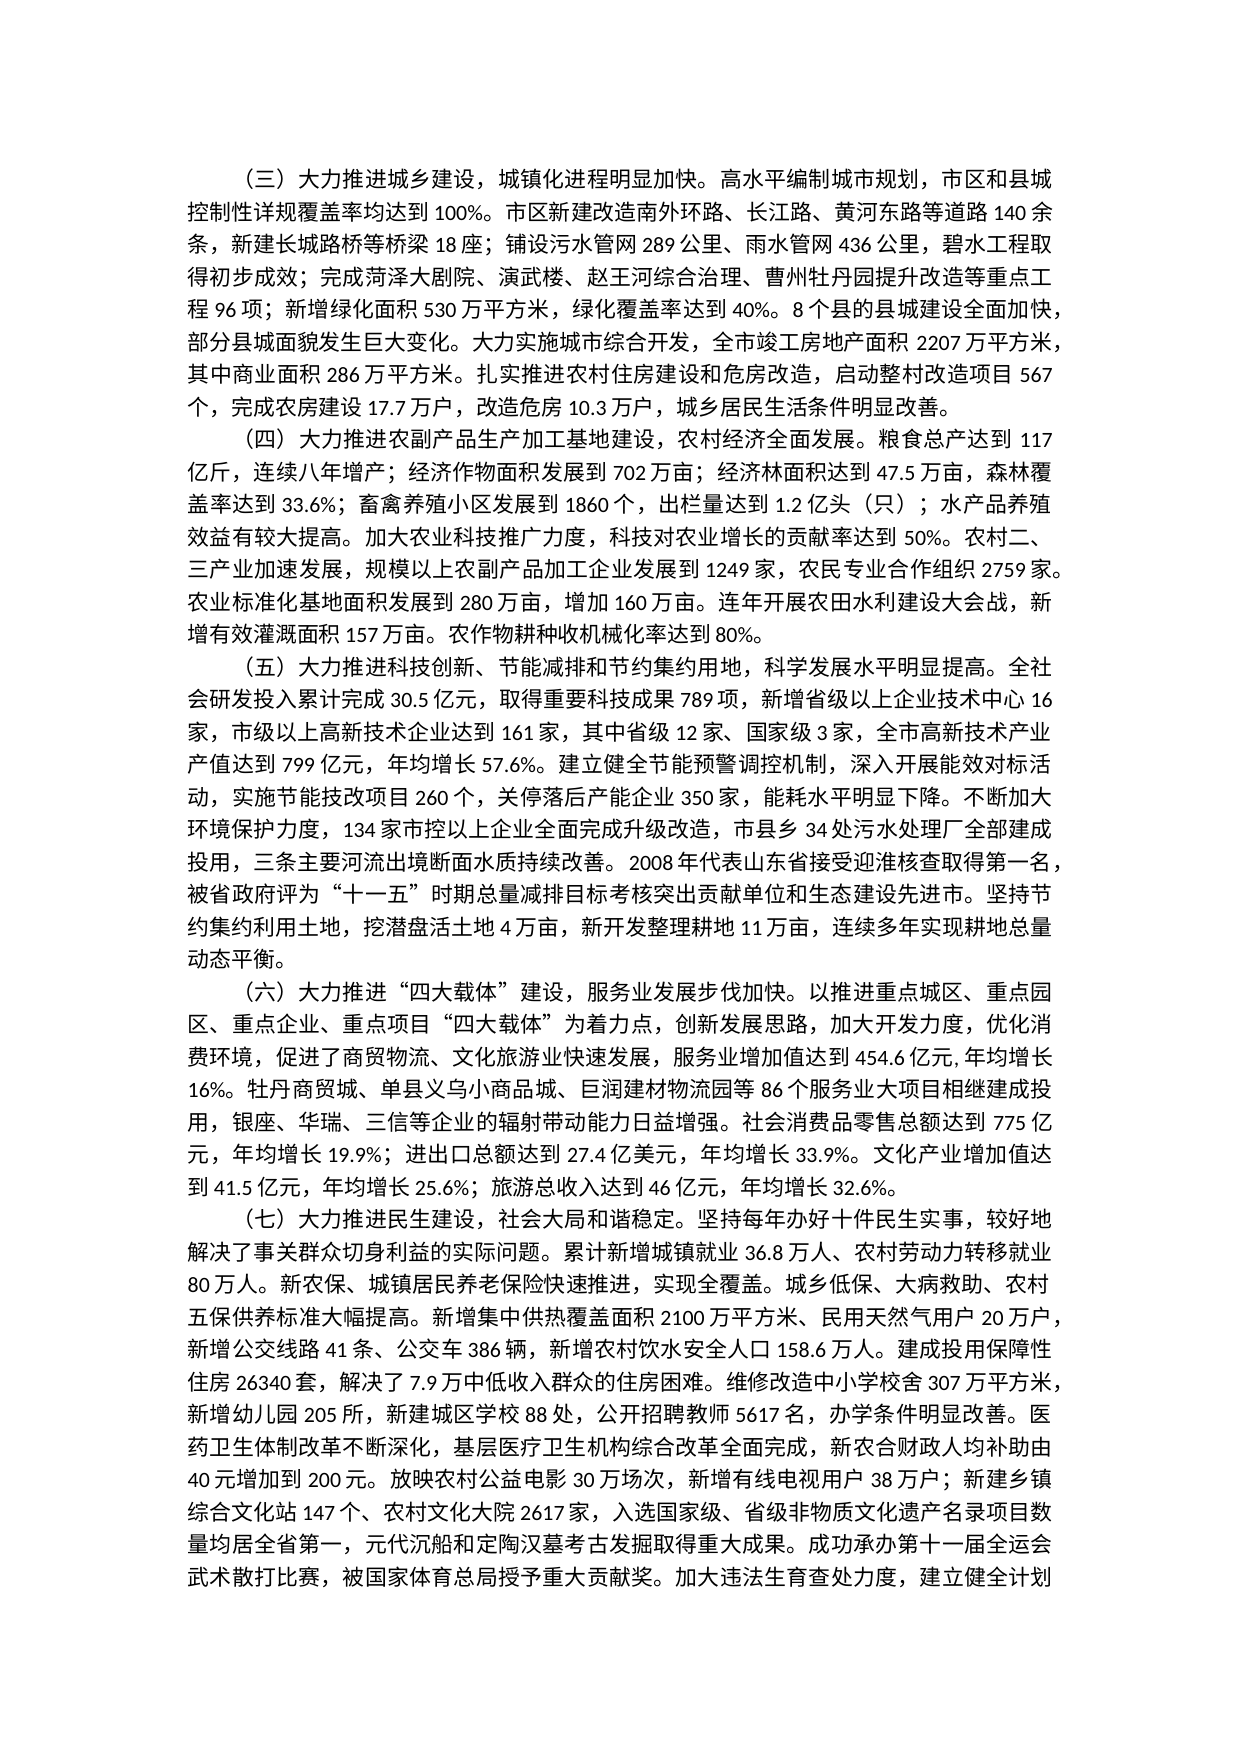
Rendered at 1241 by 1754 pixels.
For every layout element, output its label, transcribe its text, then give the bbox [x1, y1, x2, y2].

text （五）大力推进科技创新、节能减排和节约集约用地，科学发展水平明显提高。全社会研发投入累计完成30.5亿元，取得重要科技成果789项，新增省级以上企业技术中心16家，市级以上高新技术企业达到161家，其中省级12家、国家级3家，全市高新技术产业产值达到799亿元，年均增长57.6%。建立健全节能预警调控机制，深入开展能效对标活动，实施节能技改项目260个，关停落后产能企业350家，能耗水平明显下降。不断加大环境保护力度，134家市控以上企业全面完成升级改造，市县乡34处污水处理厂全部建成投用，三条主要河流出境断面水质持续改善。2008年代表山东省接受迎淮核查取得第一名，被省政府评为“十一五”时期总量减排目标考核突出贡献单位和生态建设先进市。坚持节约集约利用土地，挖潜盘活土地4万亩，新开发整理耕地11万亩，连续多年实现耕地总量动态平衡。 [187, 649, 1053, 974]
text （六）大力推进“四大载体”建设，服务业发展步伐加快。以推进重点城区、重点园区、重点企业、重点项目“四大载体”为着力点，创新发展思路，加大开发力度，优化消费环境，促进了商贸物流、文化旅游业快速发展，服务业增加值达到454.6亿元, 年均增长16%。牡丹商贸城、单县义乌小商品城、巨润建材物流园等86个服务业大项目相继建成投用，银座、华瑞、三信等企业的辐射带动能力日益增强。社会消费品零售总额达到775亿元，年均增长19.9%；进出口总额达到27.4亿美元，年均增长33.9%。文化产业增加值达到41.5亿元，年均增长25.6%；旅游总收入达到46亿元，年均增长32.6%。 [187, 974, 1053, 1202]
text （三）大力推进城乡建设，城镇化进程明显加快。高水平编制城市规划，市区和县城控制性详规覆盖率均达到100%。市区新建改造南外环路、长江路、黄河东路等道路140余条，新建长城路桥等桥梁18座；铺设污水管网289公里、雨水管网436公里，碧水工程取得初步成效；完成菏泽大剧院、演武楼、赵王河综合治理、曹州牡丹园提升改造等重点工程96项；新增绿化面积530万平方米，绿化覆盖率达到40%。8个县的县城建设全面加快，部分县城面貌发生巨大变化。大力实施城市综合开发，全市竣工房地产面积2207万平方米，其中商业面积286万平方米。扎实推进农村住房建设和危房改造，启动整村改造项目567个，完成农房建设17.7万户，改造危房10.3万户，城乡居民生活条件明显改善。 [187, 162, 1053, 422]
text （四）大力推进农副产品生产加工基地建设，农村经济全面发展。粮食总产达到117亿斤，连续八年增产；经济作物面积发展到702万亩；经济林面积达到47.5万亩，森林覆盖率达到33.6%；畜禽养殖小区发展到1860个，出栏量达到1.2亿头（只）；水产品养殖效益有较大提高。加大农业科技推广力度，科技对农业增长的贡献率达到50%。农村二、三产业加速发展，规模以上农副产品加工企业发展到1249家，农民专业合作组织2759家。农业标准化基地面积发展到280万亩，增加160万亩。连年开展农田水利建设大会战，新增有效灌溉面积157万亩。农作物耕种收机械化率达到80%。 [187, 422, 1053, 649]
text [187, 1202, 1053, 1592]
